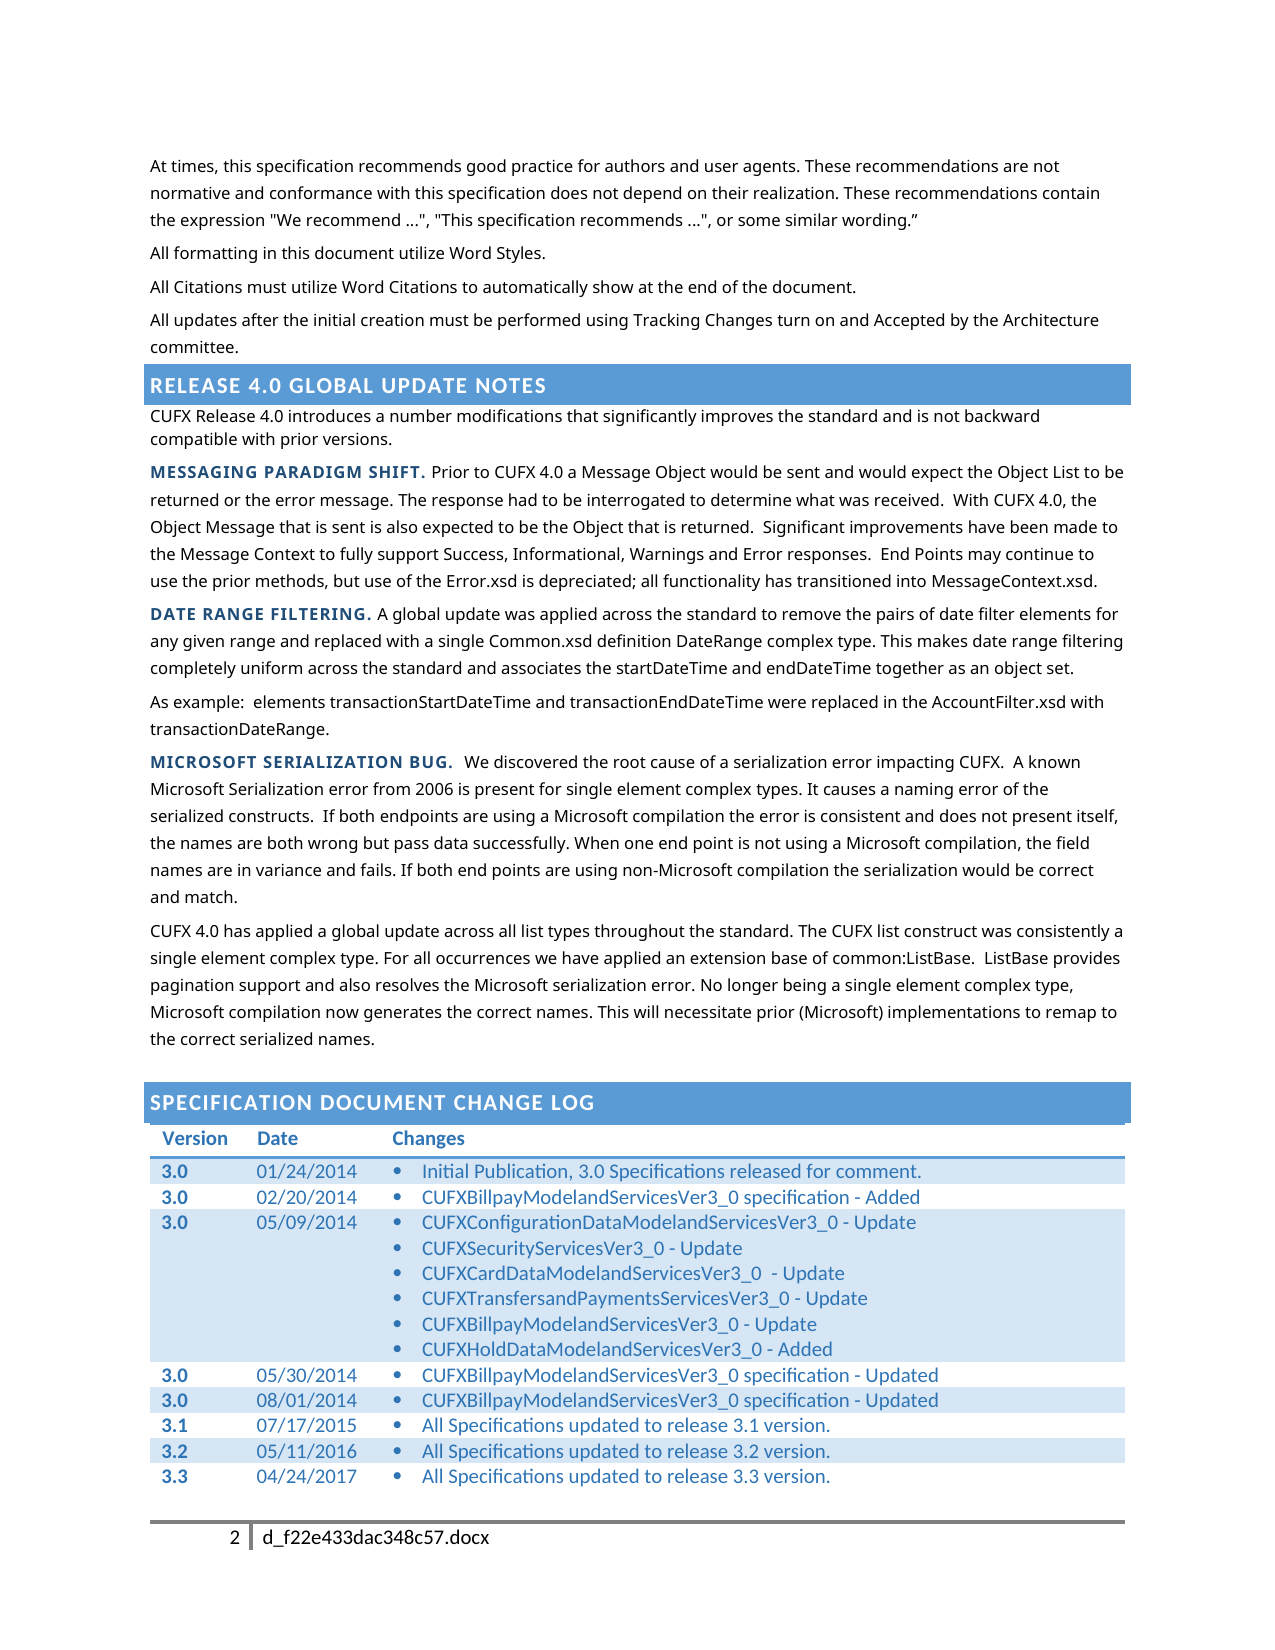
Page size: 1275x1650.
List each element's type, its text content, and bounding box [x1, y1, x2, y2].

table_cell 3.0 [150, 1387, 245, 1413]
subtitle Release 4.0 Global Update Notes [150, 371, 1125, 399]
table_cell All Specifications updated to release 3.3 version. [380, 1464, 1125, 1489]
table_cell 01/24/2014 [245, 1159, 380, 1184]
text Messaging paradigm shift. Prior to CUFX 4.0 a Message Object would be sent and would expect the Object List to be returned or the error message. The response had to be interrogated to determine what was received. With CUFX 4.0, the Object Message that is sent is also expected to be the Object that is returned. Significant improvements have been made to the Message Context to fully support Success, Informational, Warnings and Error responses. End Points may continue to use the prior methods, but use of the Error.xsd is depreciated; all functionality has transitioned into MessageContext.xsd. [150, 457, 1125, 592]
text All Citations must utilize Word Citations to automatically show at the end of the document. [150, 271, 1125, 298]
table_cell Initial Publication, 3.0 Specifications released for comment. [380, 1159, 1125, 1184]
table_header Changes [380, 1125, 1125, 1156]
table_cell CUFXConfigurationDataModelandServicesVer3_0 - Update CUFXSecurityServicesVer3_0 - Update CUFXCardDataModelandServicesVer3_0 - Update CUFXTransfersandPaymentsServicesVer3_0 - Update CUFXBillpayModelandServicesVer3_0 - Update CUFXHoldDataModelandServicesVer3_0 - Added [380, 1209, 1125, 1362]
table_cell 04/24/2017 [245, 1464, 380, 1489]
table_cell 3.1 [150, 1413, 245, 1438]
table_cell 02/20/2014 [245, 1184, 380, 1209]
table_cell 05/09/2014 [245, 1209, 380, 1362]
table_cell 05/11/2016 [245, 1438, 380, 1463]
table_cell 3.0 [150, 1184, 245, 1209]
text Microsoft Serialization Bug. We discovered the root cause of a serialization error impacting CUFX. A known Microsoft Serialization error from 2006 is present for single element complex types. It causes a naming error of the serialized constructs. If both endpoints are using a Microsoft compilation the error is consistent and does not present itself, the names are both wrong but pass data successfully. When one end point is not using a Microsoft compilation, the field names are in variance and fails. If both end points are using non-Microsoft compilation the serialization would be correct and match. [150, 746, 1125, 909]
text All formatting in this document utilize Word Styles. [150, 237, 1125, 264]
table_cell 08/01/2014 [245, 1387, 380, 1413]
text All updates after the initial creation must be performed using Tracking Changes turn on and Accepted by the Architecture committee. [150, 304, 1125, 358]
table_header Version [150, 1125, 245, 1156]
text CUFX 4.0 has applied a global update across all list types throughout the standard. The CUFX list construct was consistently a single element complex type. For all occurrences we have applied an extension base of common:ListBase. ListBase provides pagination support and also resolves the Microsoft serialization error. No longer being a single element complex type, Microsoft compilation now generates the correct names. This will necessitate prior (Microsoft) implementations to remap to the correct serialized names. [150, 915, 1125, 1051]
table_cell All Specifications updated to release 3.1 version. [380, 1413, 1125, 1438]
table_cell CUFXBillpayModelandServicesVer3_0 specification - Added [380, 1184, 1125, 1209]
text Date Range Filtering. A global update was applied across the standard to remove the pairs of date filter elements for any given range and replaced with a single Common.xsd definition DateRange complex type. This makes date range filtering completely uniform across the standard and associates the startDateTime and endDateTime together as an object set. [150, 598, 1125, 680]
table_cell 3.0 [150, 1159, 245, 1184]
text CUFX Release 4.0 introduces a number modifications that significantly improves the standard and is not backward compatible with prior versions. [150, 405, 1125, 451]
table_cell 3.2 [150, 1438, 245, 1463]
subtitle Specification document Change Log [150, 1089, 1125, 1116]
table_cell 05/30/2014 [245, 1362, 380, 1387]
text As example: elements transactionStartDateTime and transactionEndDateTime were replaced in the AccountFilter.xsd with transactionDateRange. [150, 686, 1125, 740]
table_cell All Specifications updated to release 3.2 version. [380, 1438, 1125, 1463]
table_cell 3.0 [150, 1209, 245, 1362]
table_cell 07/17/2015 [245, 1413, 380, 1438]
table_cell 3.0 [150, 1362, 245, 1387]
table_cell CUFXBillpayModelandServicesVer3_0 specification - Updated [380, 1362, 1125, 1387]
table_cell CUFXBillpayModelandServicesVer3_0 specification - Updated [380, 1387, 1125, 1413]
table_header Date [245, 1125, 380, 1156]
text At times, this specification recommends good practice for authors and user agents. These recommendations are not normative and conformance with this specification does not depend on their realization. These recommendations contain the expression "We recommend ...", "This specification recommends ...", or some similar wording.” [150, 150, 1125, 231]
table_cell 3.3 [150, 1464, 245, 1489]
